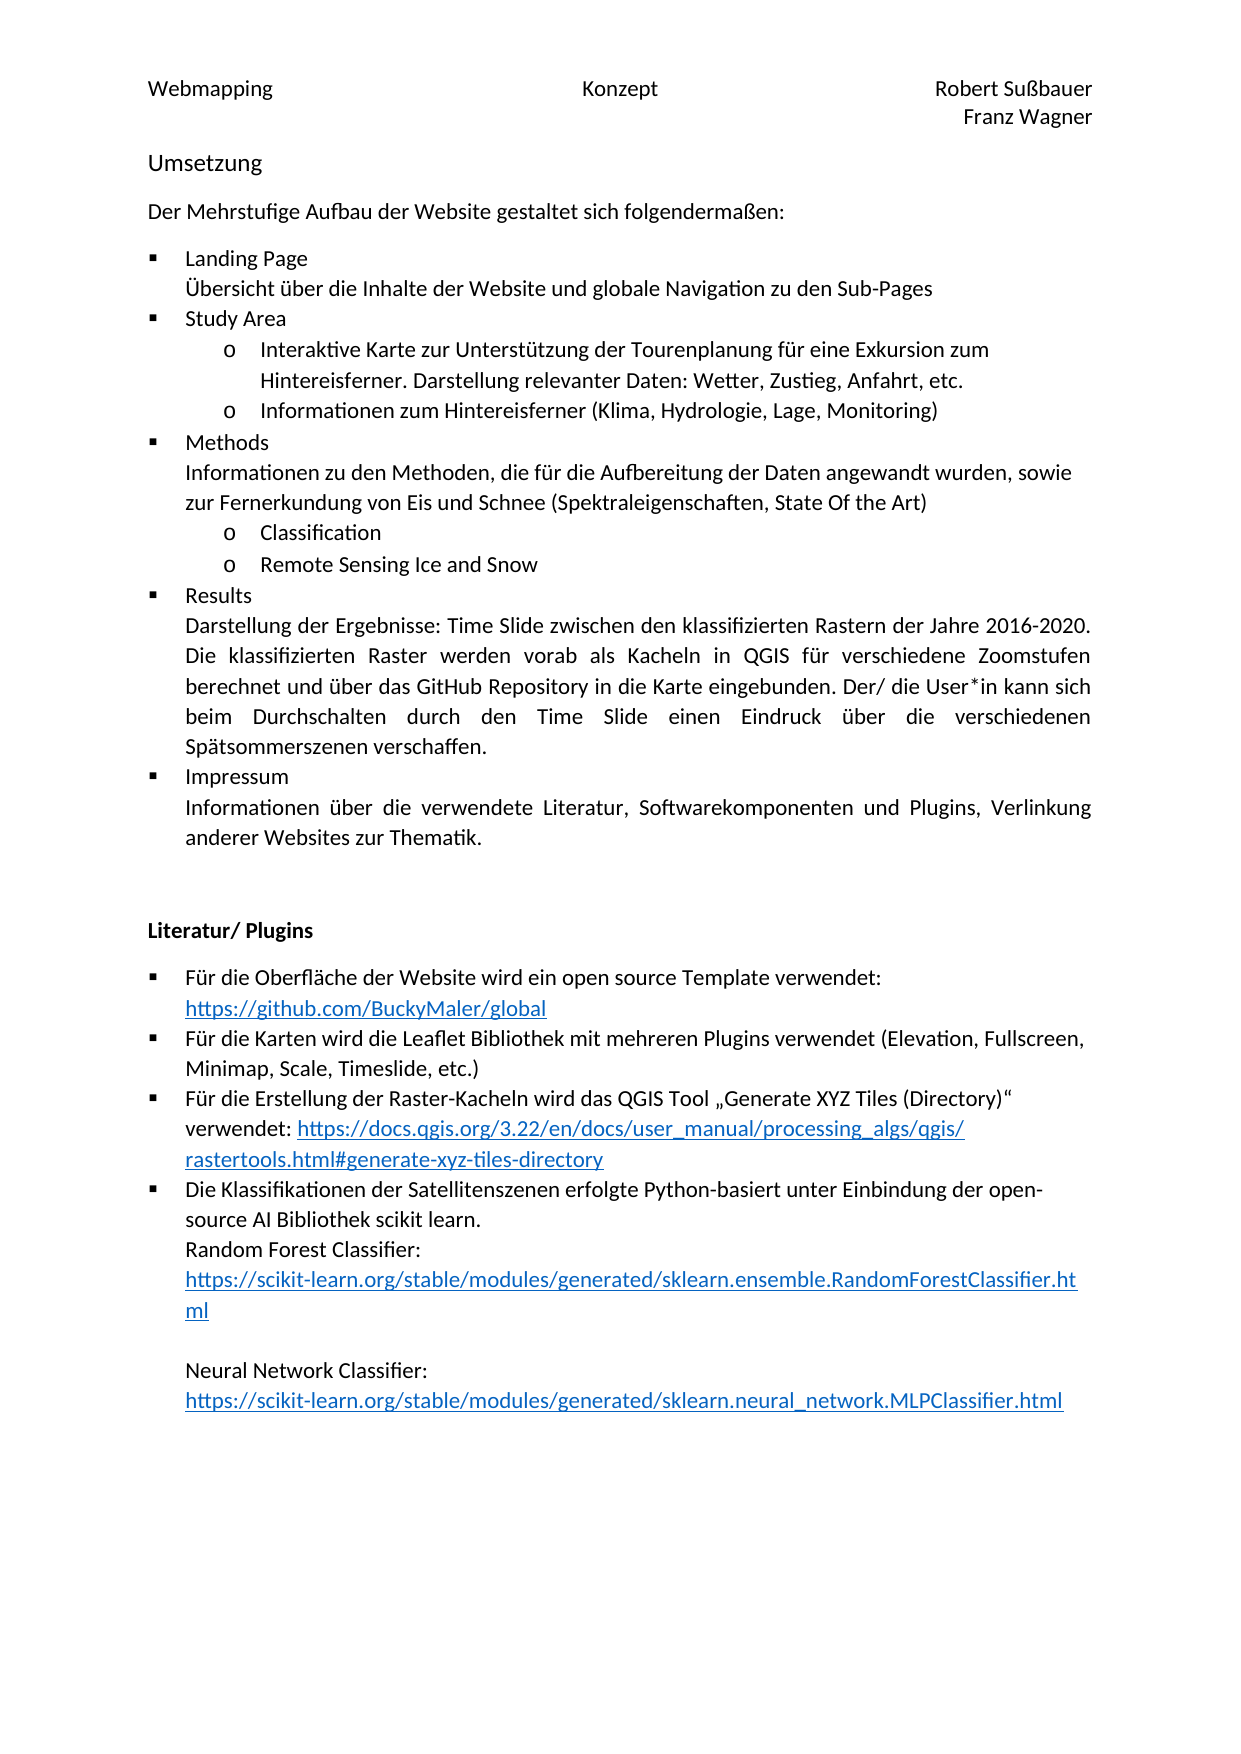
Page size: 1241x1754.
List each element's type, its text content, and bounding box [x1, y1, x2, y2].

list Darstellung der Ergebnisse: Time Slide zwischen den klassifizierten Rastern der Jahre 2016-2020. Die klassifizierten Raster werden vorab als Kacheln in QGIS für verschiedene Zoomstufen berechnet und über das GitHub Repository in die Karte eingebunden. Der/ die User*in kann sich beim Durchschalten durch den Time Slide einen Eindruck über die verschiedenen Spätsommerszenen verschaffen. [185, 611, 1093, 760]
list Landing Page [148, 244, 1093, 272]
list Remote Sensing Ice and Snow [223, 550, 1093, 579]
list Informationen zum Hintereisferner (Klima, Hydrologie, Lage, Monitoring) [223, 396, 1093, 425]
list Für die Karten wird die Leaflet Bibliothek mit mehreren Plugins verwendet (Elevation, Fullscreen, Minimap, Scale, Timeslide, etc.) [148, 1024, 1093, 1082]
list Neural Network Classifier: https://scikit-learn.org/stable/modules/generated/sklearn.neural_network.MLPClassifier.html [185, 1356, 1093, 1414]
list Impressum [148, 762, 1093, 791]
list Methods [148, 428, 1093, 456]
list Informationen zu den Methoden, die für die Aufbereitung der Daten angewandt wurden, sowie zur Fernerkundung von Eis und Schnee (Spektraleigenschaften, State Of the Art) [185, 458, 1093, 516]
list Interaktive Karte zur Unterstützung der Tourenplanung für eine Exkursion zum Hintereisferner. Darstellung relevanter Daten: Wetter, Zustieg, Anfahrt, etc. [223, 335, 1093, 394]
text Literatur/ Plugins [148, 917, 1093, 945]
text Umsetzung [148, 148, 1093, 178]
list Für die Oberfläche der Website wird ein open source Template verwendet: https://github.com/BuckyMaler/global [148, 963, 1093, 1022]
list Die Klassifikationen der Satellitenszenen erfolgte Python-basiert unter Einbindung der open-source AI Bibliothek scikit learn. Random Forest Classifier: https://scikit-learn.org/stable/modules/generated/sklearn.ensemble.RandomForestClassifier.html [148, 1175, 1093, 1324]
list Für die Erstellung der Raster-Kacheln wird das QGIS Tool „Generate XYZ Tiles (Directory)“ verwendet: https://docs.qgis.org/3.22/en/docs/user_manual/processing_algs/qgis/rastertools.html#generate-xyz-tiles-directory [148, 1084, 1093, 1173]
list Übersicht über die Inhalte der Website und globale Navigation zu den Sub-Pages [185, 274, 1093, 302]
list Results [148, 581, 1093, 609]
list Classification [223, 518, 1093, 547]
text Der Mehrstufige Aufbau der Website gestaltet sich folgendermaßen: [148, 197, 1093, 225]
list Informationen über die verwendete Literatur, Softwarekomponenten und Plugins, Verlinkung anderer Websites zur Thematik. [185, 793, 1093, 851]
list Study Area [148, 304, 1093, 332]
